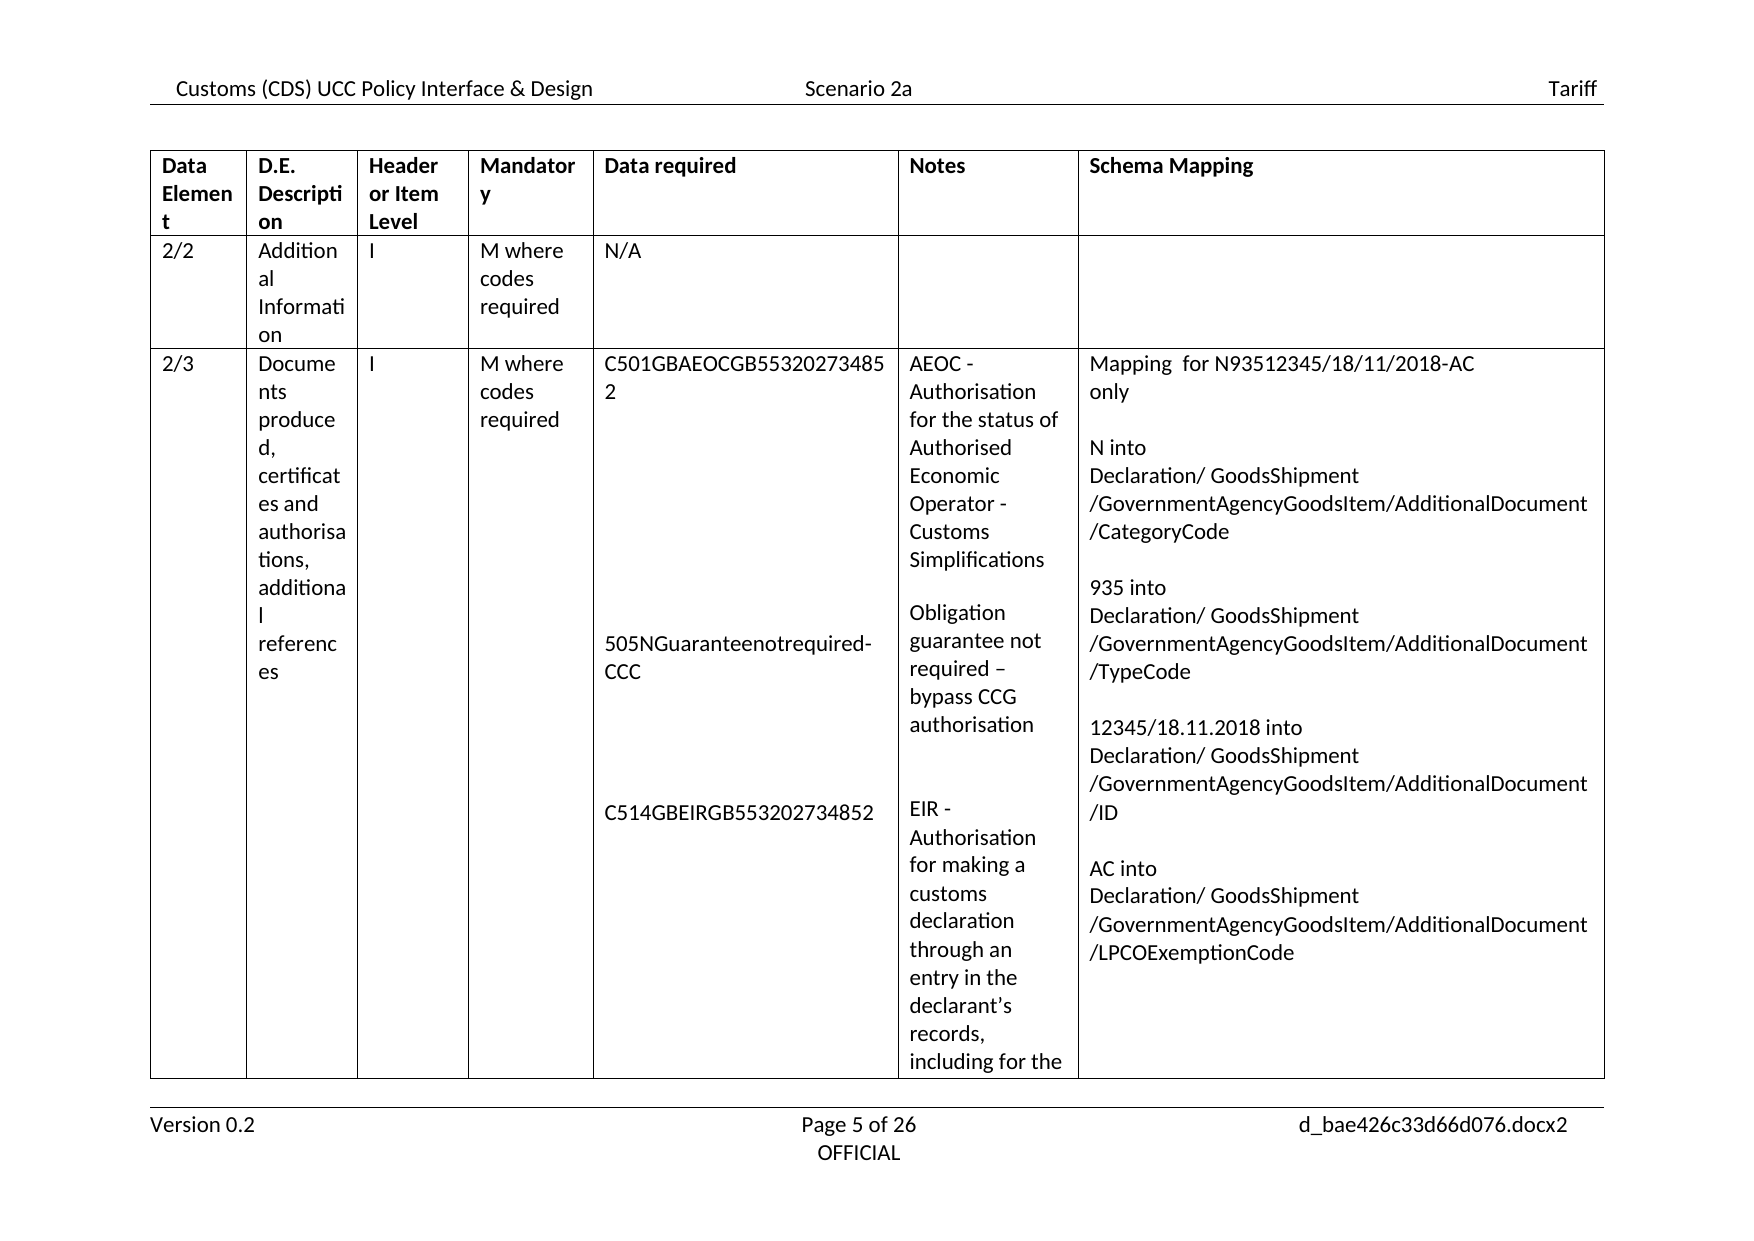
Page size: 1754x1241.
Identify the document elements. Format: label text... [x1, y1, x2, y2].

table_cell M where codes required [469, 236, 593, 348]
table_cell I [358, 236, 468, 348]
table_cell [1079, 236, 1604, 348]
table_cell I [358, 349, 468, 1078]
table_header Notes [899, 151, 1078, 235]
table_header Mandatory [469, 151, 593, 235]
table_header Data Element [151, 151, 246, 235]
table_header Schema Mapping [1079, 151, 1604, 235]
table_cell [899, 349, 1078, 1078]
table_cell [594, 349, 898, 1078]
table_cell M where codes required [469, 349, 593, 1078]
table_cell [247, 349, 357, 1078]
table_cell [899, 236, 1078, 348]
table_cell 2/2 [151, 236, 246, 348]
table_header D.E. Description [247, 151, 357, 235]
table_cell 2/3 [151, 349, 246, 1078]
table_header Data required [594, 151, 898, 235]
table_cell N/A [594, 236, 898, 348]
table_cell Additional Information [247, 236, 357, 348]
table_header Header or Item Level [358, 151, 468, 235]
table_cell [1079, 349, 1604, 1078]
